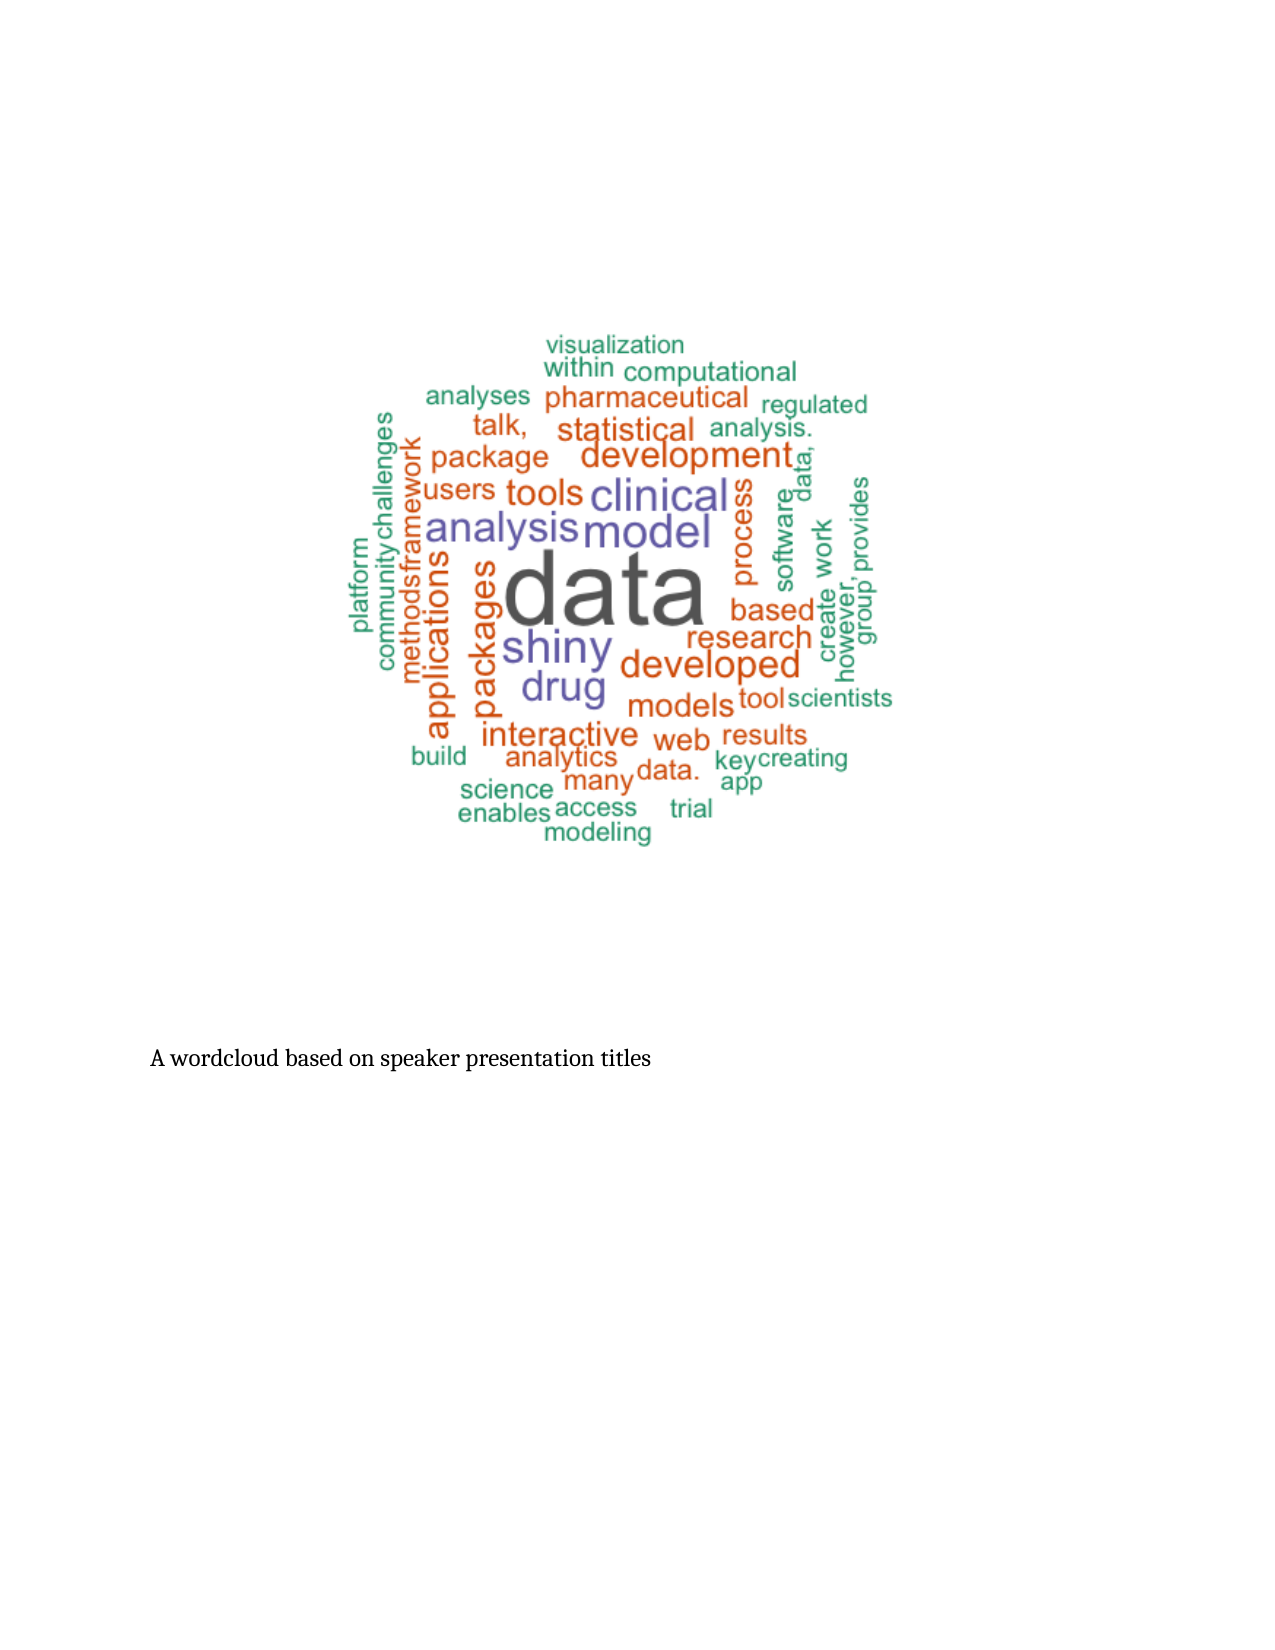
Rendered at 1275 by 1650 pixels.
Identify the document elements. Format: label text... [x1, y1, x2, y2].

picture [168, 150, 1044, 1025]
text A wordcloud based on speaker presentation titles [150, 1044, 1125, 1072]
